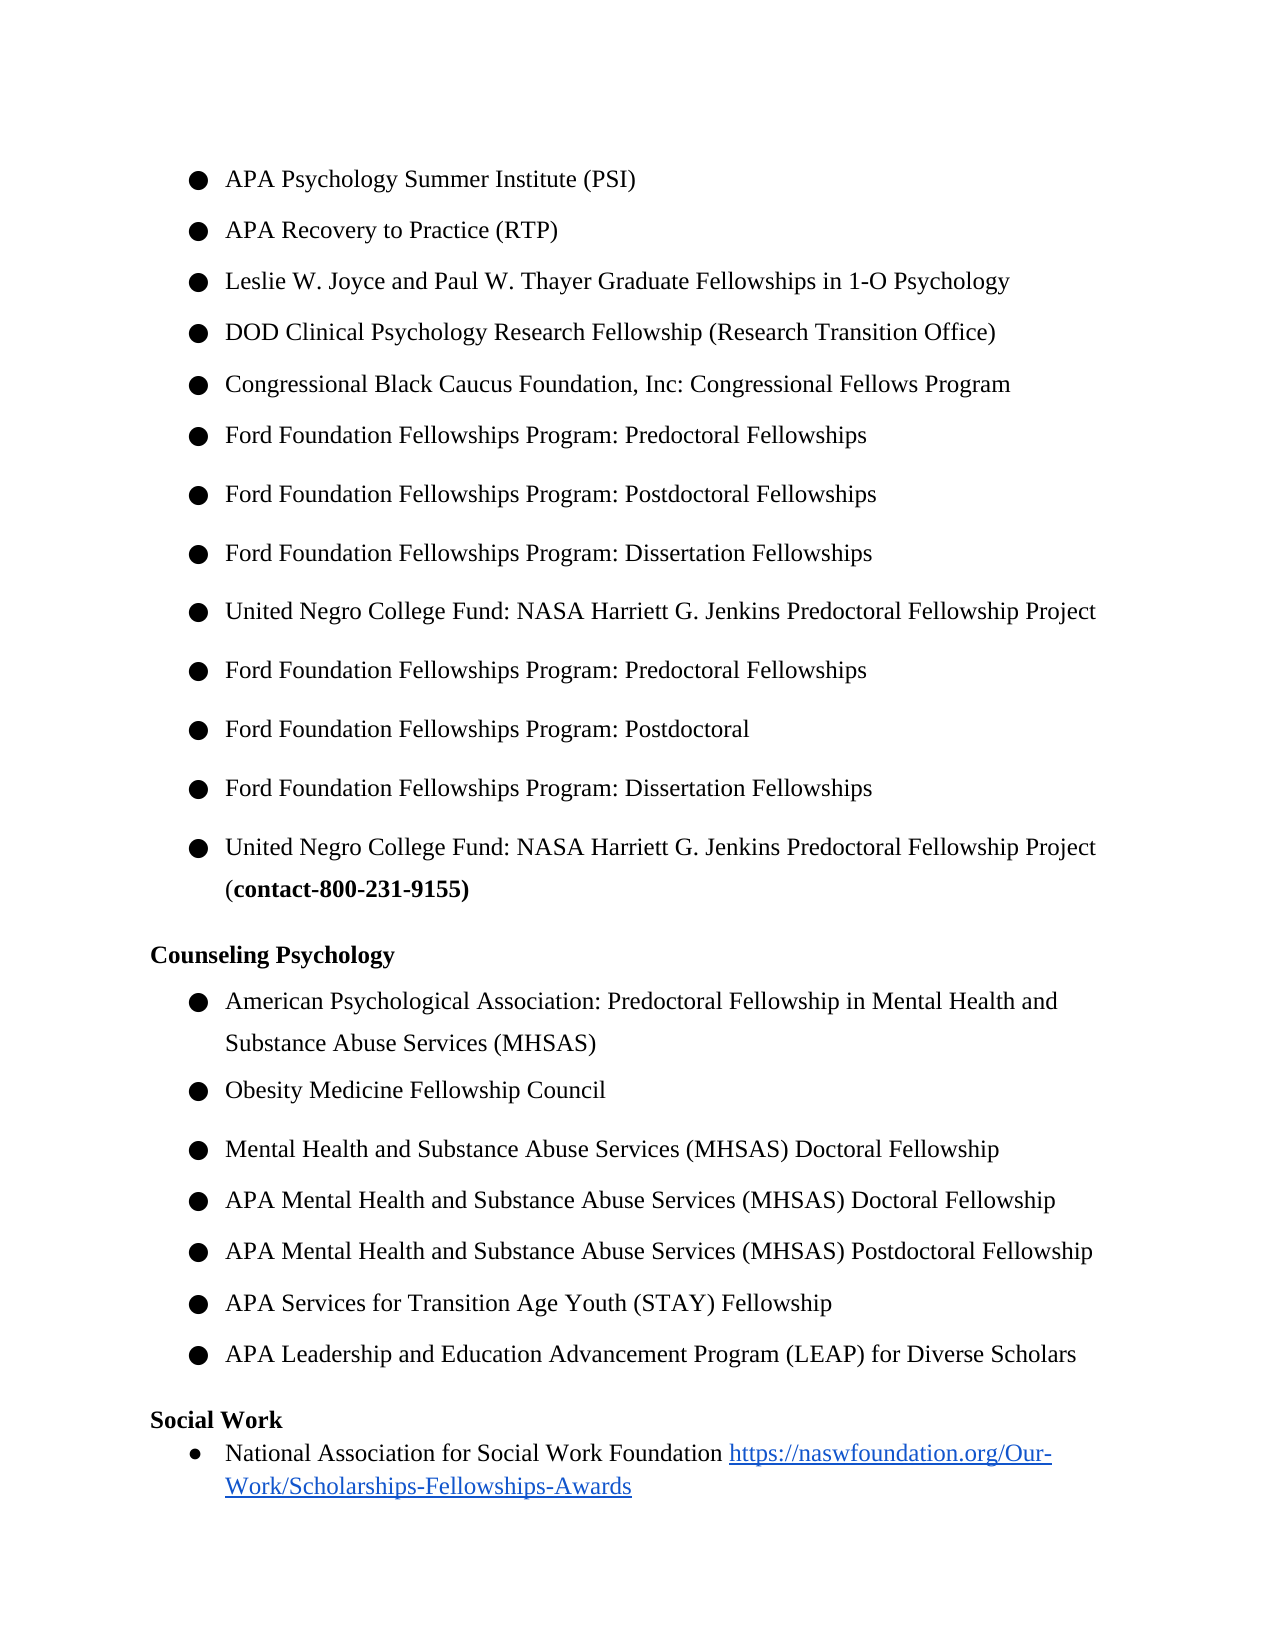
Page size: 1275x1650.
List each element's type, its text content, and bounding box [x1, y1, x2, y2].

list United Negro College Fund: NASA Harriett G. Jenkins Predoctoral Fellowship Project (contact-800-231-9155) [187, 818, 1125, 902]
list Ford Foundation Fellowships Program: Postdoctoral Fellowships [187, 465, 1125, 516]
list Ford Foundation Fellowships Program: Dissertation Fellowships [187, 759, 1125, 811]
list Ford Foundation Fellowships Program: Predoctoral Fellowships [187, 642, 1125, 693]
subtitle APA Services for Transition Age Youth (STAY) Fellowship [187, 1274, 1125, 1325]
list Ford Foundation Fellowships Program: Dissertation Fellowships [187, 524, 1125, 575]
list Obesity Medicine Fellowship Council [187, 1061, 1125, 1113]
subtitle Mental Health and Substance Abuse Services (MHSAS) Doctoral Fellowship [187, 1120, 1125, 1171]
list DOD Clinical Psychology Research Fellowship (Research Transition Office) [187, 304, 1125, 355]
subtitle APA Mental Health and Substance Abuse Services (MHSAS) Postdoctoral Fellowship [187, 1223, 1125, 1274]
list National Association for Social Work Foundation https://naswfoundation.org/Our-Work/Scholarships-Fellowships-Awards [187, 1438, 1125, 1500]
subtitle APA Recovery to Practice (RTP) [187, 201, 1125, 252]
list Ford Foundation Fellowships Program: Predoctoral Fellowships [187, 406, 1125, 457]
list United Negro College Fund: NASA Harriett G. Jenkins Predoctoral Fellowship Project [187, 583, 1125, 634]
list Congressional Black Caucus Foundation, Inc: Congressional Fellows Program [187, 355, 1125, 406]
subtitle Leslie W. Joyce and Paul W. Thayer Graduate Fellowships in 1-O Psychology [187, 252, 1125, 304]
subtitle APA Psychology Summer Institute (PSI) [187, 150, 1125, 201]
subtitle APA Mental Health and Substance Abuse Services (MHSAS) Doctoral Fellowship [187, 1171, 1125, 1223]
list Ford Foundation Fellowships Program: Postdoctoral [187, 701, 1125, 752]
text Social Work [150, 1405, 1125, 1434]
list American Psychological Association: Predoctoral Fellowship in Mental Health and Substance Abuse Services (MHSAS) [187, 973, 1125, 1057]
text Counseling Psychology [150, 940, 1125, 968]
subtitle APA Leadership and Education Advancement Program (LEAP) for Diverse Scholars [187, 1325, 1125, 1376]
